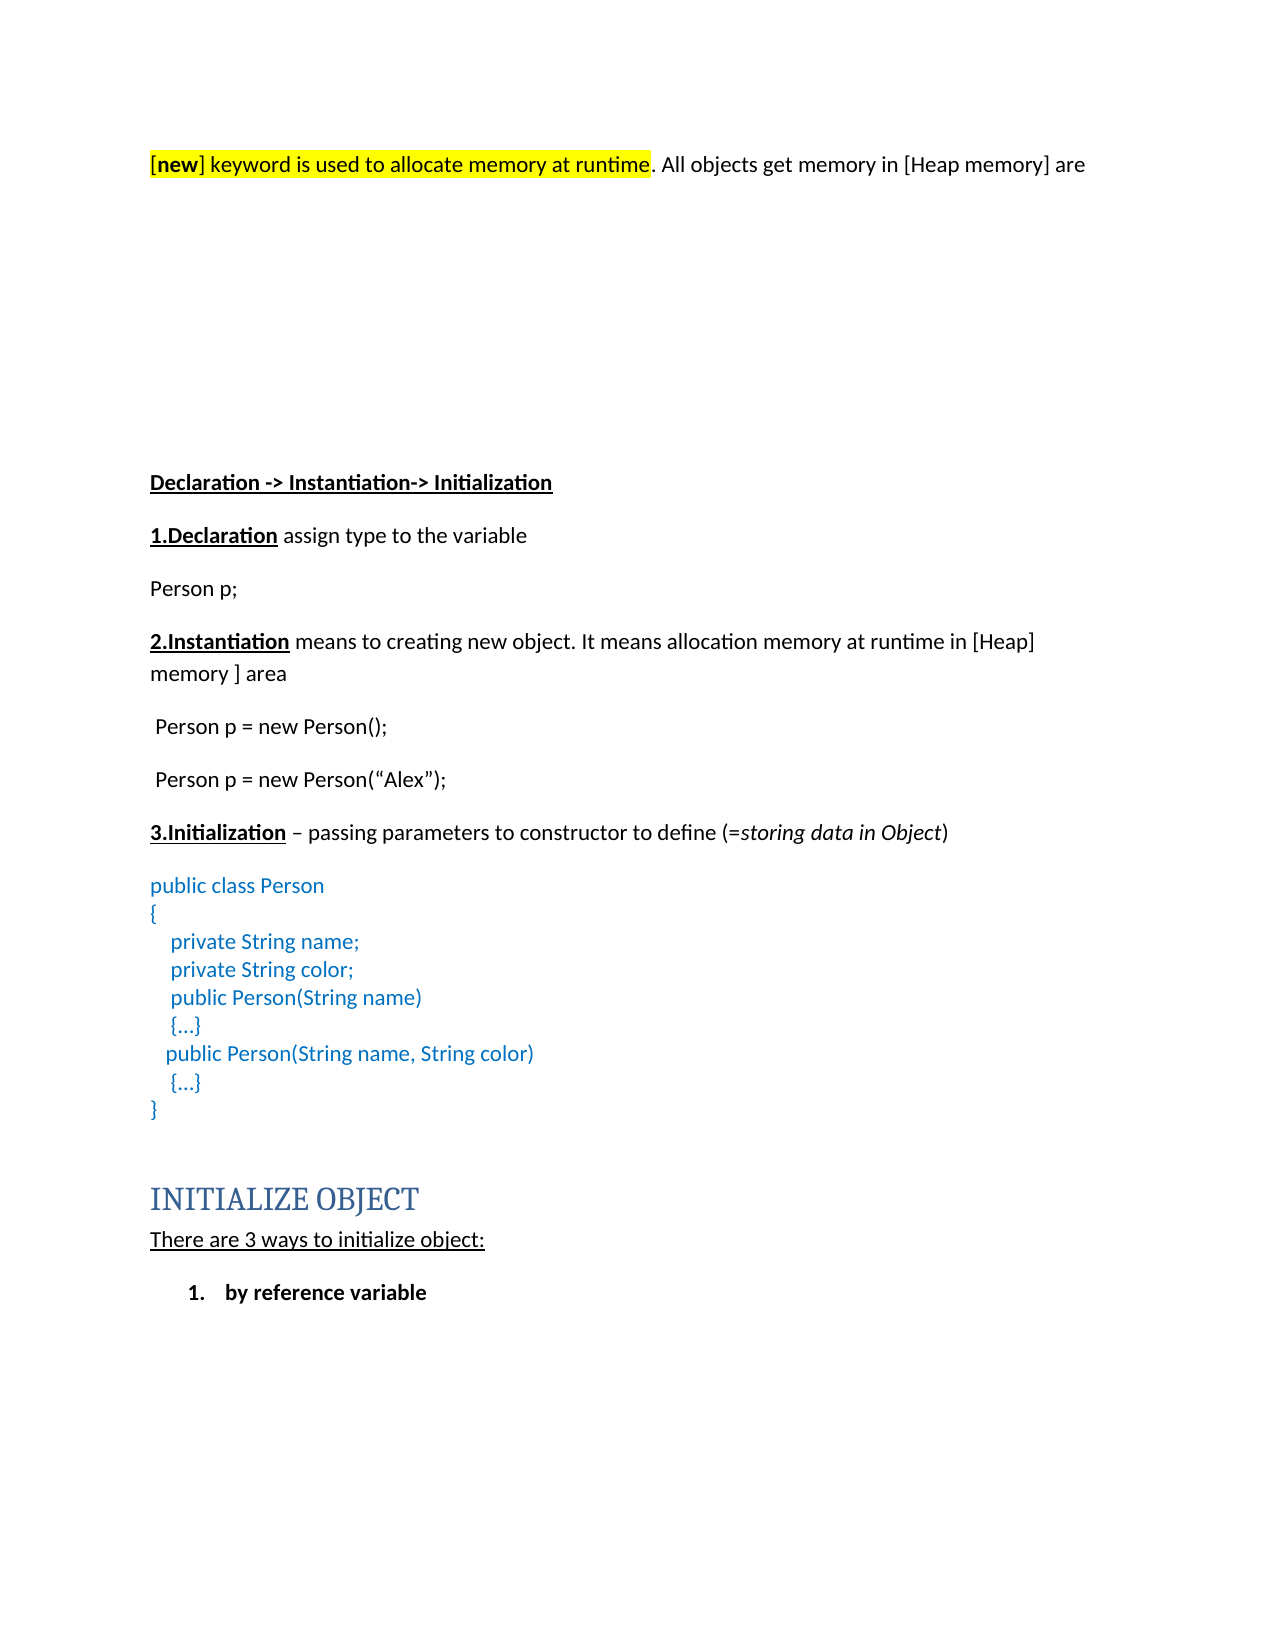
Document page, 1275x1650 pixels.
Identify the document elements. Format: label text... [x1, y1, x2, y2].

text There are 3 ways to initialize object: [150, 1225, 1125, 1253]
text {…} [150, 1012, 1125, 1039]
text private String color; [150, 956, 1125, 983]
text 2.Instantiation means to creating new object. It means allocation memory at runtime in [Heap] memory ] area [150, 627, 1125, 687]
text } [150, 1096, 1125, 1124]
text public Person(String name) [150, 983, 1125, 1012]
text { [150, 899, 1125, 927]
text Person p = new Person(); [150, 712, 1125, 740]
text private String name; [150, 927, 1125, 956]
subtitle INITIALIZE OBJECT [150, 1181, 1125, 1219]
list by reference variable [187, 1278, 1125, 1306]
text {…} [150, 1068, 1125, 1096]
text Declaration -> Instantiation-> Initialization [150, 468, 1125, 496]
text public class Person [150, 871, 1125, 899]
text Person p; [150, 574, 1125, 602]
text 1.Declaration assign type to the variable [150, 521, 1125, 549]
text 3.Initialization – passing parameters to constructor to define (=storing data in Object) [150, 818, 1125, 846]
text [new] keyword is used to allocate memory at runtime. All objects get memory in [Heap memory] are [651, 150, 1125, 178]
text public Person(String name, String color) [150, 1039, 1125, 1068]
text Person p = new Person(“Alex”); [150, 765, 1125, 793]
